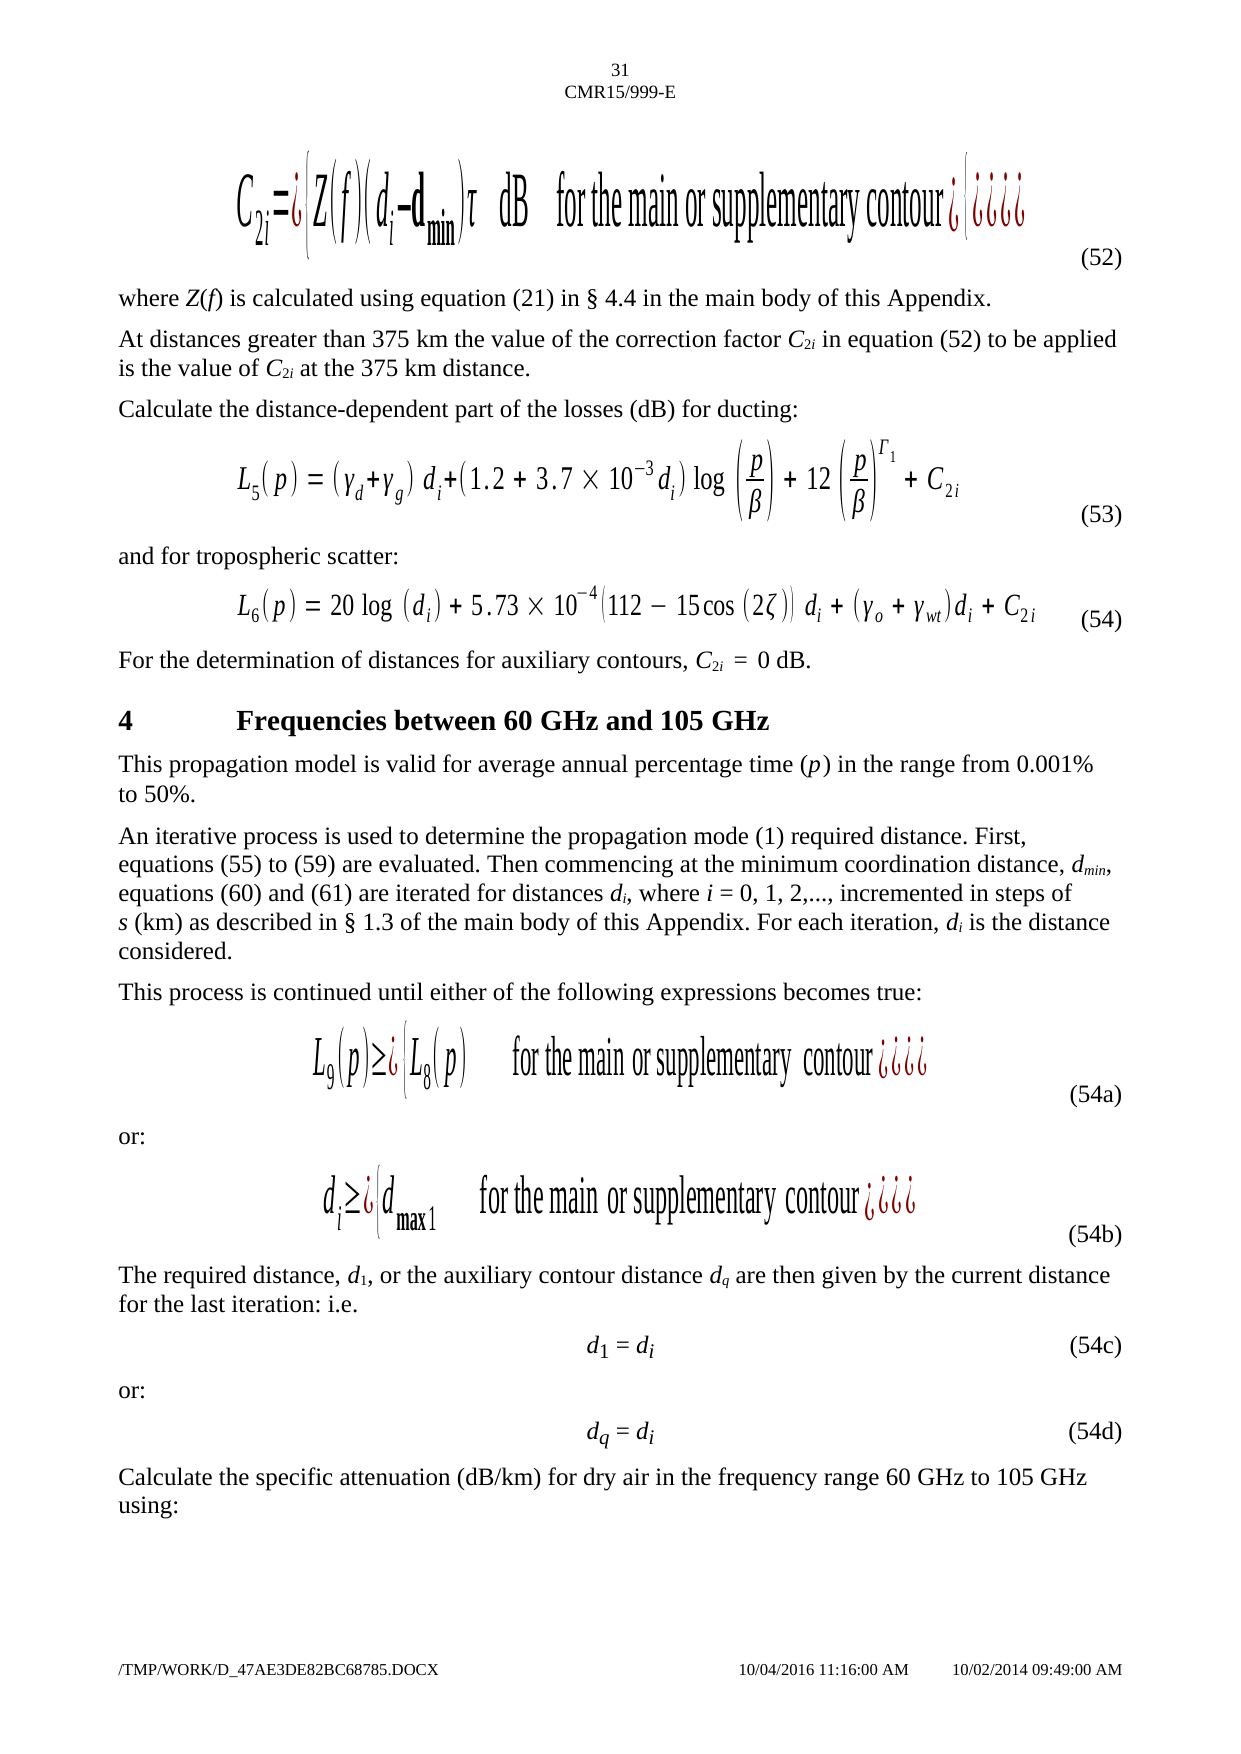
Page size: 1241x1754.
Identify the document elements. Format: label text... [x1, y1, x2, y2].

text At distances greater than 375 km the value of the correction factor C2i in equation (52) to be applied is the value of C2i at the 375 km distance. [118, 324, 1122, 382]
text (54) [118, 582, 1122, 633]
text (54b) [118, 1162, 1122, 1247]
text The required distance, d1, or the auxiliary contour distance dq are then given by the current distance for the last iteration: i.e. [118, 1260, 1122, 1317]
text (52) [118, 148, 1122, 270]
text Calculate the distance-dependent part of the losses (dB) for ducting: [118, 394, 1122, 423]
text where Z(f) is calculated using equation (21) in § 4.4 in the main body of this Appendix. [118, 283, 1122, 312]
text (54a) [118, 1018, 1122, 1108]
text and for tropospheric scatter: [118, 541, 1122, 569]
subtitle 4 Frequencies between 60 GHz and 105 GHz [118, 703, 1122, 737]
text or: [118, 1121, 1122, 1149]
text d1 = di (54c) [118, 1330, 1122, 1363]
text dq = di (54d) [118, 1416, 1122, 1449]
text or: [118, 1375, 1122, 1404]
text (53) [118, 435, 1122, 528]
text Calculate the specific attenuation (dB/km) for dry air in the frequency range 60 GHz to 105 GHz using: [118, 1462, 1122, 1519]
text This process is continued until either of the following expressions becomes true: [118, 977, 1122, 1006]
text This propagation model is valid for average annual percentage time (p ) in the range from 0.001% to 50%. [118, 749, 1122, 808]
text For the determination of distances for auxiliary contours, C2i = 0 dB. [118, 646, 1122, 674]
text An iterative process is used to determine the propagation mode (1) required distance. First, equations (55) to (59) are evaluated. Then commencing at the minimum coordination distance, dmin, equations (60) and (61) are iterated for distances di, where i = 0, 1, 2,..., incremented in steps of s (km) as described in § 1.3 of the main body of this Appendix. For each iteration, di is the distance considered. [118, 821, 1122, 964]
